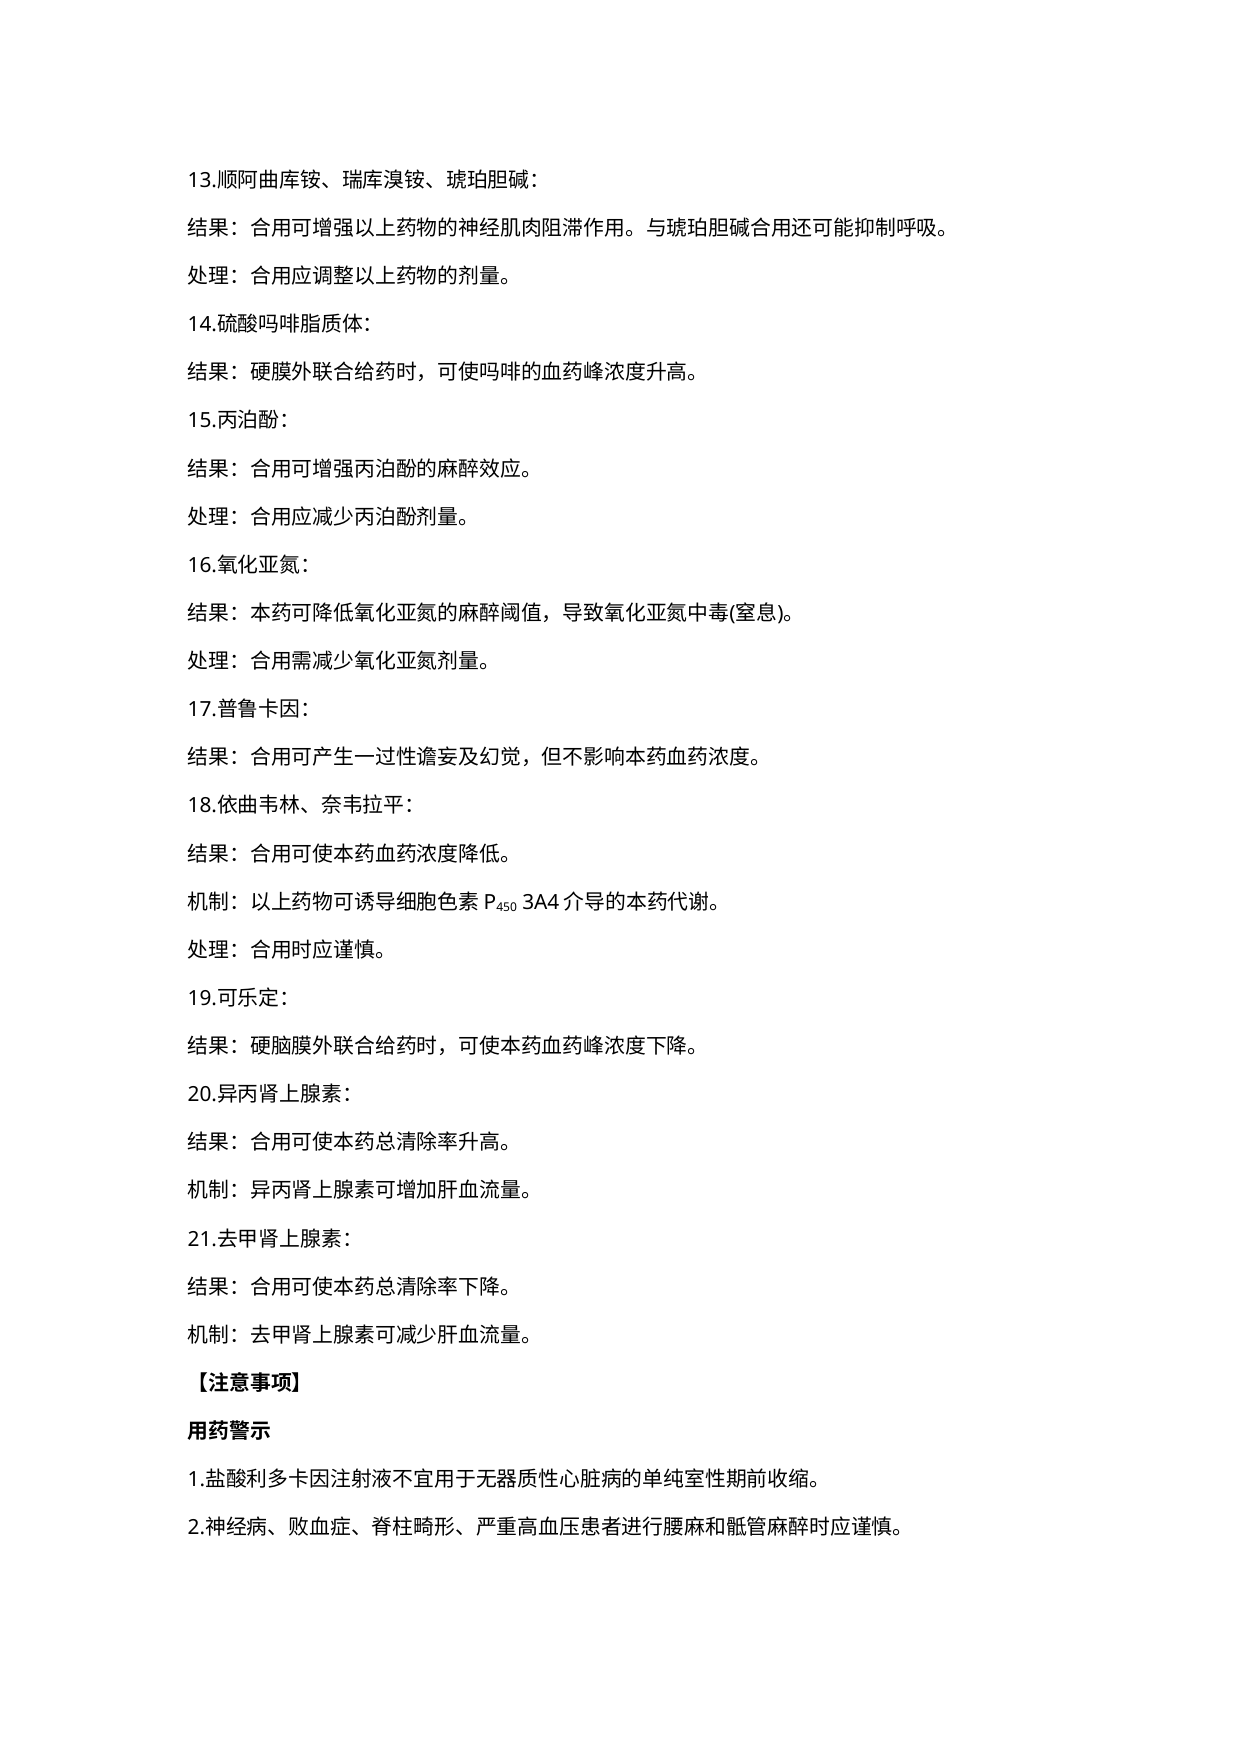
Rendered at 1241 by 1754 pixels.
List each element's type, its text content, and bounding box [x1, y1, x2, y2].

text 15.丙泊酚： [187, 403, 1053, 435]
text 处理：合用应减少丙泊酚剂量。 [187, 499, 1053, 531]
text 2.神经病、败血症、脊柱畸形、严重高血压患者进行腰麻和骶管麻醉时应谨慎。 [187, 1509, 1053, 1542]
text 16.氧化亚氮： [187, 547, 1053, 579]
text 结果：合用可增强丙泊酚的麻醉效应。 [187, 451, 1053, 483]
text 结果：合用可产生一过性谵妄及幻觉，但不影响本药血药浓度。 [187, 739, 1053, 772]
text 【注意事项】 [187, 1365, 1053, 1398]
text 1.盐酸利多卡因注射液不宜用于无器质性心脏病的单纯室性期前收缩。 [187, 1461, 1053, 1494]
text 机制：以上药物可诱导细胞色素P450 3A4介导的本药代谢。 [187, 884, 1053, 916]
text 结果：合用可增强以上药物的神经肌肉阻滞作用。与琥珀胆碱合用还可能抑制呼吸。 [187, 210, 1053, 243]
text 13.顺阿曲库铵、瑞库溴铵、琥珀胆碱： [187, 162, 1053, 194]
text 21.去甲肾上腺素： [187, 1221, 1053, 1253]
text 机制：去甲肾上腺素可减少肝血流量。 [187, 1317, 1053, 1349]
text 19.可乐定： [187, 980, 1053, 1013]
text 结果：硬膜外联合给药时，可使吗啡的血药峰浓度升高。 [187, 354, 1053, 387]
text 处理：合用应调整以上药物的剂量。 [187, 258, 1053, 291]
text 处理：合用时应谨慎。 [187, 932, 1053, 964]
text 用药警示 [187, 1413, 1053, 1446]
text 14.硫酸吗啡脂质体： [187, 306, 1053, 339]
text 20.异丙肾上腺素： [187, 1076, 1053, 1109]
text 18.依曲韦林、奈韦拉平： [187, 788, 1053, 820]
text 结果：合用可使本药总清除率下降。 [187, 1269, 1053, 1301]
text 处理：合用需减少氧化亚氮剂量。 [187, 643, 1053, 676]
text 17.普鲁卡因： [187, 691, 1053, 724]
text 结果：本药可降低氧化亚氮的麻醉阈值，导致氧化亚氮中毒(窒息)。 [187, 595, 1053, 628]
text 结果：合用可使本药总清除率升高。 [187, 1124, 1053, 1157]
text 机制：异丙肾上腺素可增加肝血流量。 [187, 1173, 1053, 1205]
text 结果：合用可使本药血药浓度降低。 [187, 836, 1053, 868]
text 结果：硬脑膜外联合给药时，可使本药血药峰浓度下降。 [187, 1028, 1053, 1061]
